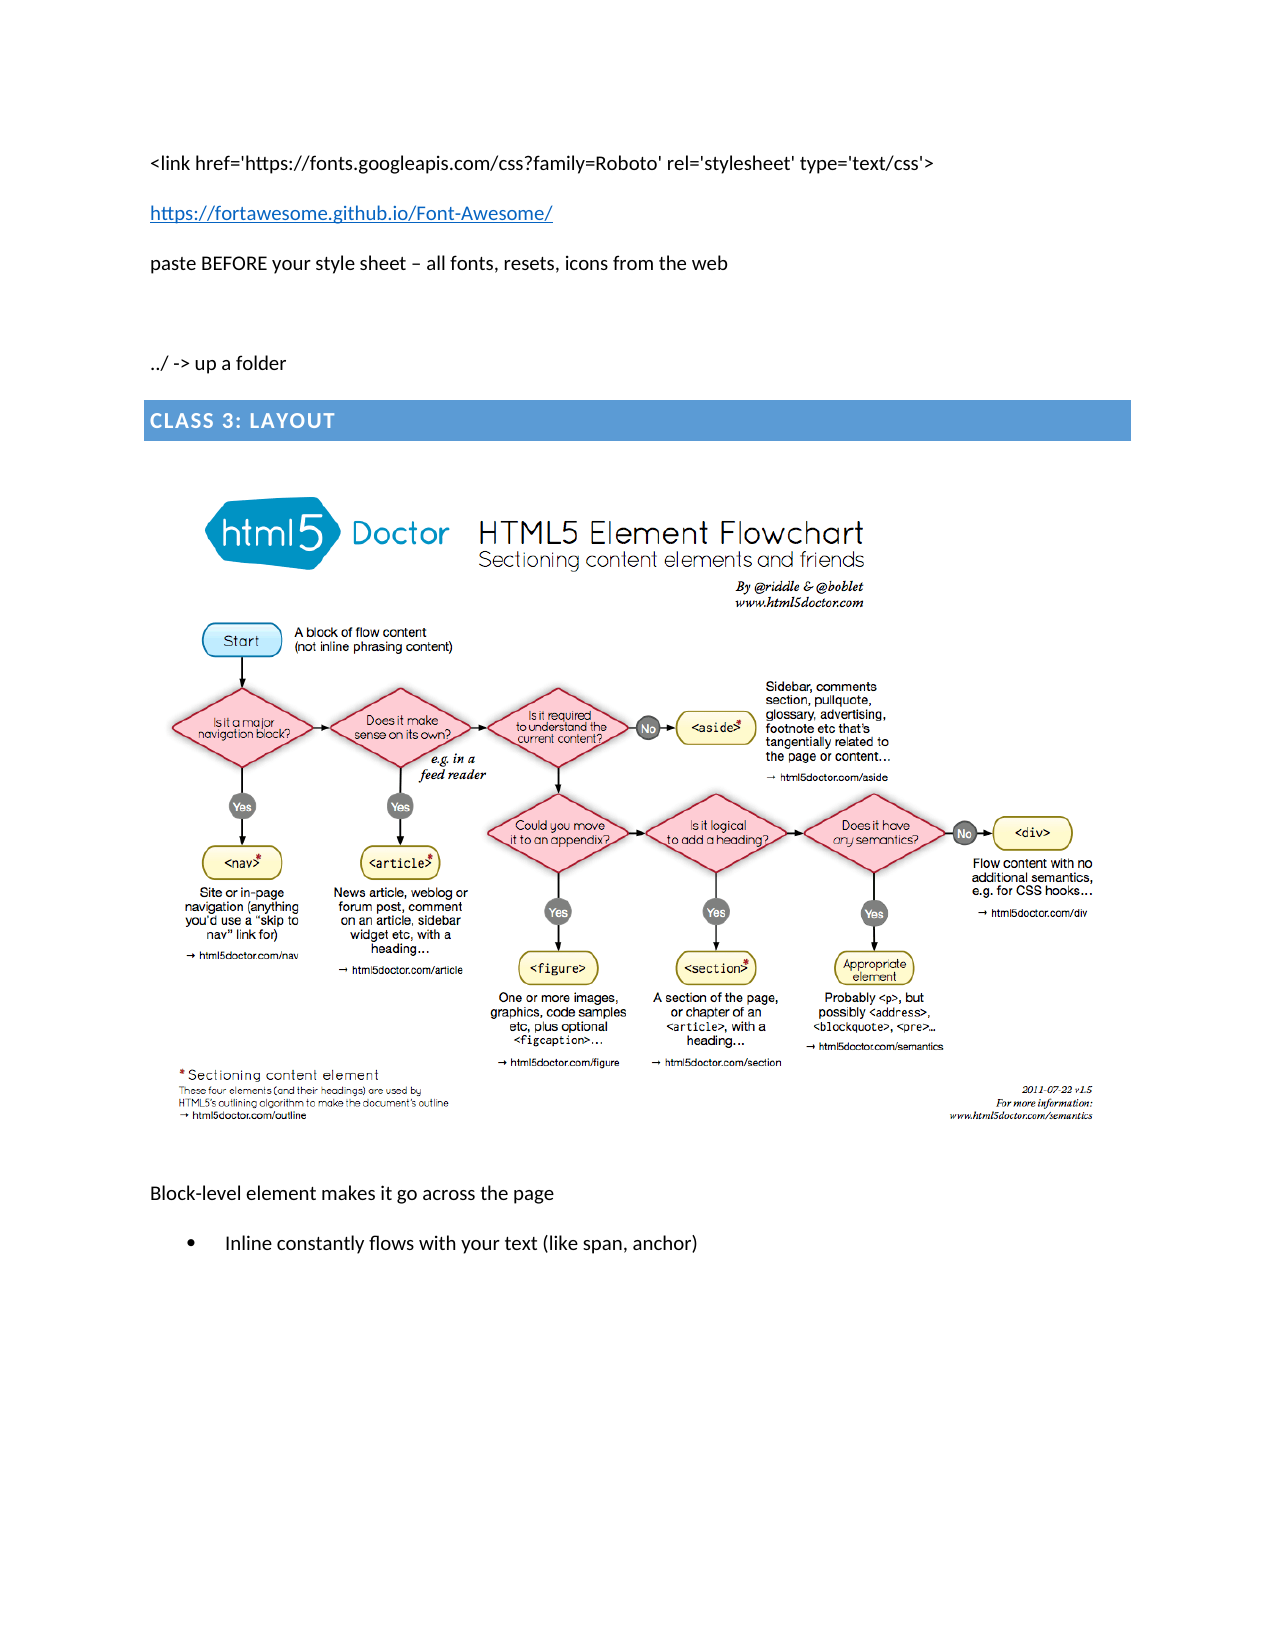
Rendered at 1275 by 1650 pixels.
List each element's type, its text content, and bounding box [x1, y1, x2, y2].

picture [150, 465, 1125, 1156]
text Block-level element makes it go across the page [150, 1180, 1125, 1206]
text https://fortawesome.github.io/Font-Awesome/ [150, 200, 1125, 225]
text paste BEFORE your style sheet – all fonts, resets, icons from the web [150, 250, 1125, 275]
subtitle Class 3: LayouT [150, 406, 1125, 434]
text <link href='https://fonts.googleapis.com/css?family=Roboto' rel='stylesheet' type='text/css'> [150, 150, 1125, 175]
list Inline constantly flows with your text (like span, anchor) [187, 1230, 1125, 1256]
text ../ -> up a folder [150, 350, 1125, 375]
